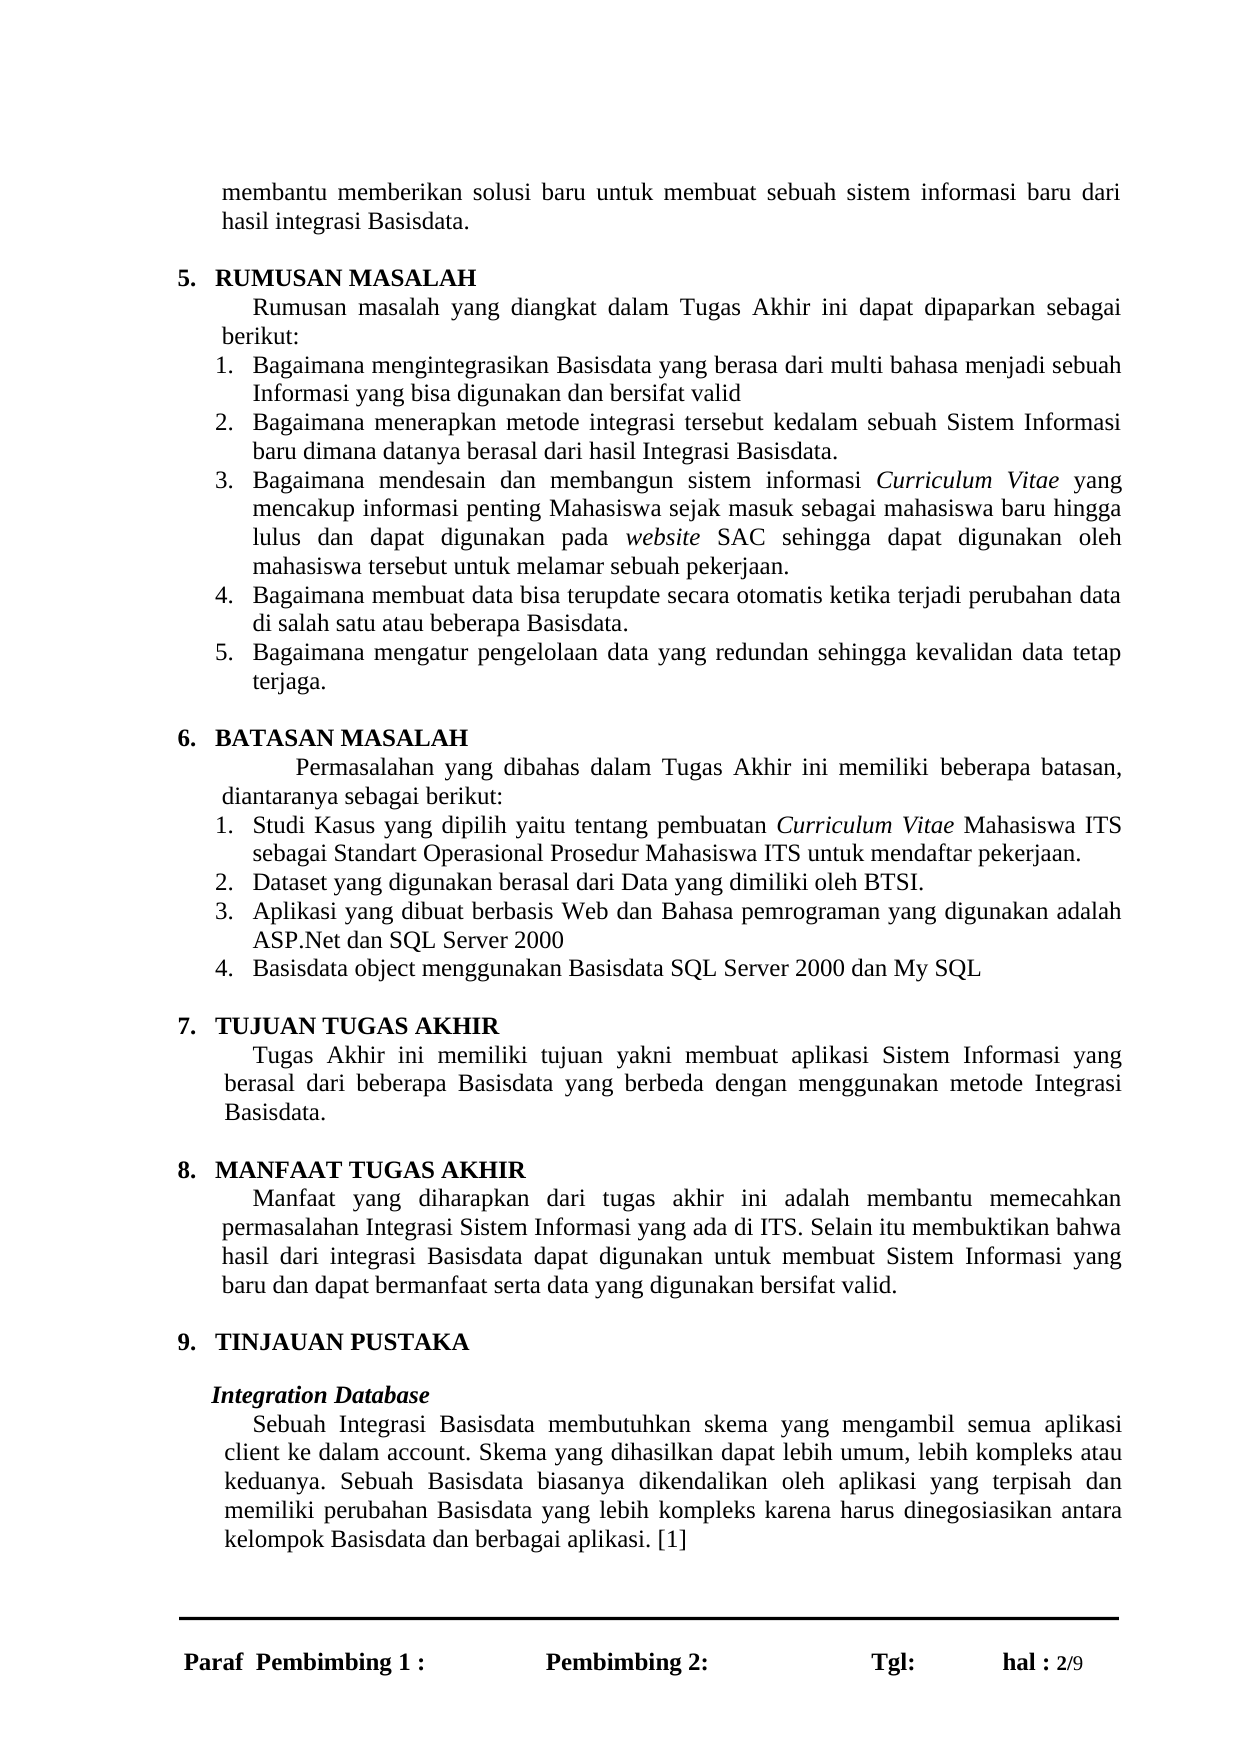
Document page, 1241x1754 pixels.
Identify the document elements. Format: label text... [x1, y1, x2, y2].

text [222, 177, 1122, 235]
text Permasalahan yang dibahas dalam Tugas Akhir ini memiliki beberapa batasan, diantaranya sebagai berikut: [222, 752, 1122, 810]
list Basisdata object menggunakan Basisdata SQL Server 2000 dan My SQL [215, 953, 1122, 982]
list Studi Kasus yang dipilih yaitu tentang pembuatan Curriculum Vitae Mahasiswa ITS sebagai Standart Operasional Prosedur Mahasiswa ITS untuk mendaftar pekerjaan. [215, 810, 1122, 867]
text Rumusan masalah yang diangkat dalam Tugas Akhir ini dapat dipaparkan sebagai berikut: [222, 292, 1122, 350]
subtitle MANFAAT TUGAS AKHIR [177, 1155, 1122, 1183]
list Tugas Akhir ini memiliki tujuan yakni membuat aplikasi Sistem Informasi yang berasal dari beberapa Basisdata yang berbeda dengan menggunakan metode Integrasi Basisdata. [224, 1040, 1122, 1126]
list Bagaimana membuat data bisa terupdate secara otomatis ketika terjadi perubahan data di salah satu atau beberapa Basisdata. [215, 580, 1122, 637]
subtitle RUMUSAN MASALAH [177, 263, 1122, 292]
list Dataset yang digunakan berasal dari Data yang dimiliki oleh BTSI. [215, 867, 1122, 896]
list Bagaimana mendesain dan membangun sistem informasi Curriculum Vitae yang mencakup informasi penting Mahasiswa sejak masuk sebagai mahasiswa baru hingga lulus dan dapat digunakan pada website SAC sehingga dapat digunakan oleh mahasiswa tersebut untuk melamar sebuah pekerjaan. [215, 465, 1122, 580]
subtitle BATASAN MASALAH [177, 723, 1122, 752]
subtitle TUJUAN TUGAS AKHIR [177, 1011, 1122, 1040]
subtitle TINJAUAN PUSTAKA [177, 1327, 1122, 1356]
text Sebuah Integrasi Basisdata membutuhkan skema yang mengambil semua aplikasi client ke dalam account. Skema yang dihasilkan dapat lebih umum, lebih kompleks atau keduanya. Sebuah Basisdata biasanya dikendalikan oleh aplikasi yang terpisah dan memiliki perubahan Basisdata yang lebih kompleks karena harus dinegosiasikan antara kelompok Basisdata dan berbagai aplikasi. [1] [224, 1409, 1122, 1552]
list Aplikasi yang dibuat berbasis Web dan Bahasa pemrograman yang digunakan adalah ASP.Net dan SQL Server 2000 [215, 896, 1122, 953]
list Bagaimana menerapkan metode integrasi tersebut kedalam sebuah Sistem Informasi baru dimana datanya berasal dari hasil Integrasi Basisdata. [215, 407, 1122, 465]
text Integration Database [177, 1380, 1122, 1409]
list Bagaimana mengintegrasikan Basisdata yang berasa dari multi bahasa menjadi sebuah Informasi yang bisa digunakan dan bersifat valid [215, 350, 1122, 407]
text Manfaat yang diharapkan dari tugas akhir ini adalah membantu memecahkan permasalahan Integrasi Sistem Informasi yang ada di ITS. Selain itu membuktikan bahwa hasil dari integrasi Basisdata dapat digunakan untuk membuat Sistem Informasi yang baru dan dapat bermanfaat serta data yang digunakan bersifat valid. [222, 1183, 1122, 1298]
list Bagaimana mengatur pengelolaan data yang redundan sehingga kevalidan data tetap terjaga. [215, 637, 1122, 695]
